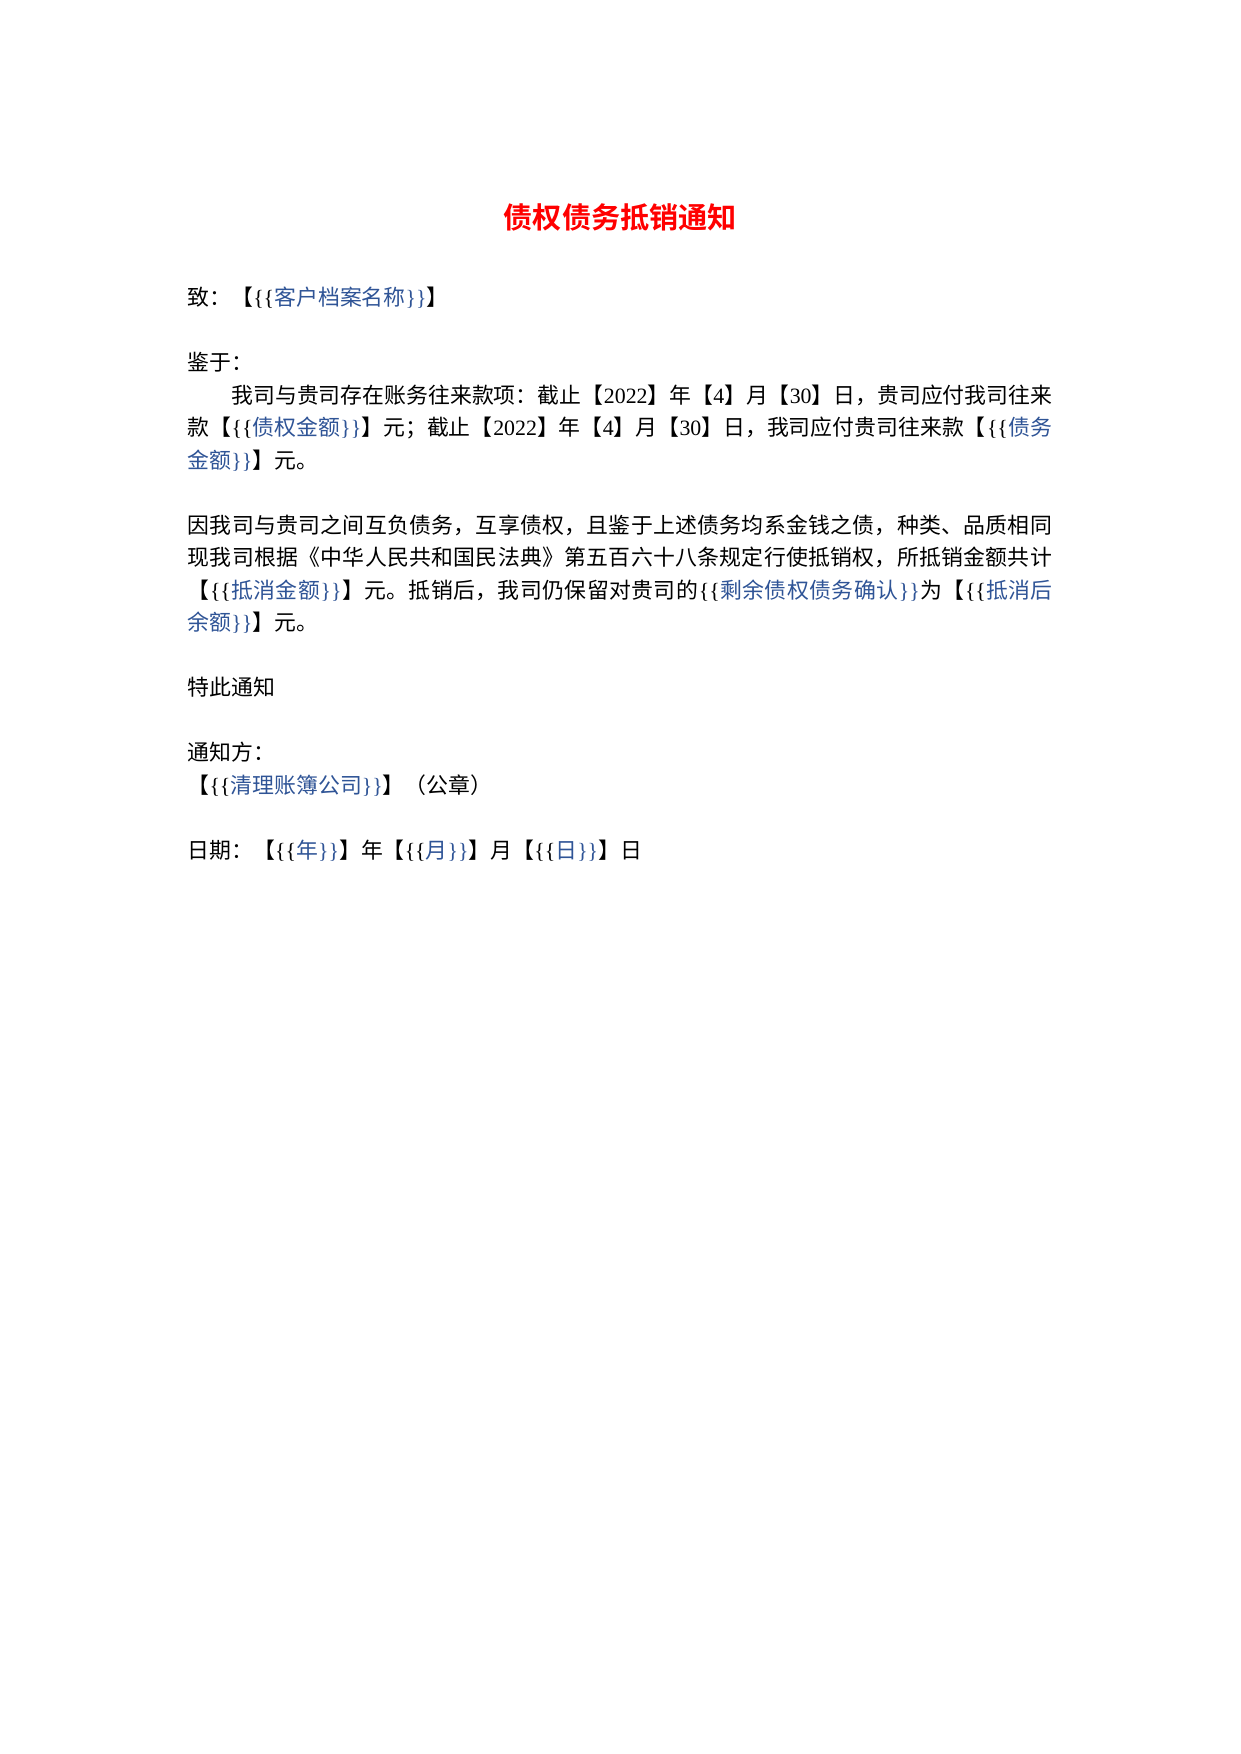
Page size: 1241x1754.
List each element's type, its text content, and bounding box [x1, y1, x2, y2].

text 特此通知 [187, 670, 1053, 702]
text 日期：【{{年}}】年【{{月}}】月【{{日}}】日 [187, 832, 1053, 865]
text 因我司与贵司之间互负债务，互享债权，且鉴于上述债务均系金钱之债，种类、品质相同，现我司根据《中华人民共和国民法典》第五百六十八条规定行使抵销权，所抵销金额共计【{{抵消金额}}】元。抵销后，我司仍保留对贵司的{{剩余债权债务确认}}为【{{抵消后余额}}】元。 [187, 507, 1053, 637]
text 我司与贵司存在账务往来款项：截止【2022】年【4】月【30】日，贵司应付我司往来款【{{债权金额}}】元；截止【2022】年【4】月【30】日，我司应付贵司往来款【{{债务金额}}】元。 [187, 377, 1053, 475]
text 债权债务抵销通知 [187, 194, 1053, 237]
text 致：【{{客户档案名称}}】 [187, 280, 1053, 312]
text 【{{清理账簿公司}}】（公章） [187, 767, 1053, 800]
text 通知方： [187, 735, 1053, 767]
text 鉴于： [187, 345, 1053, 377]
